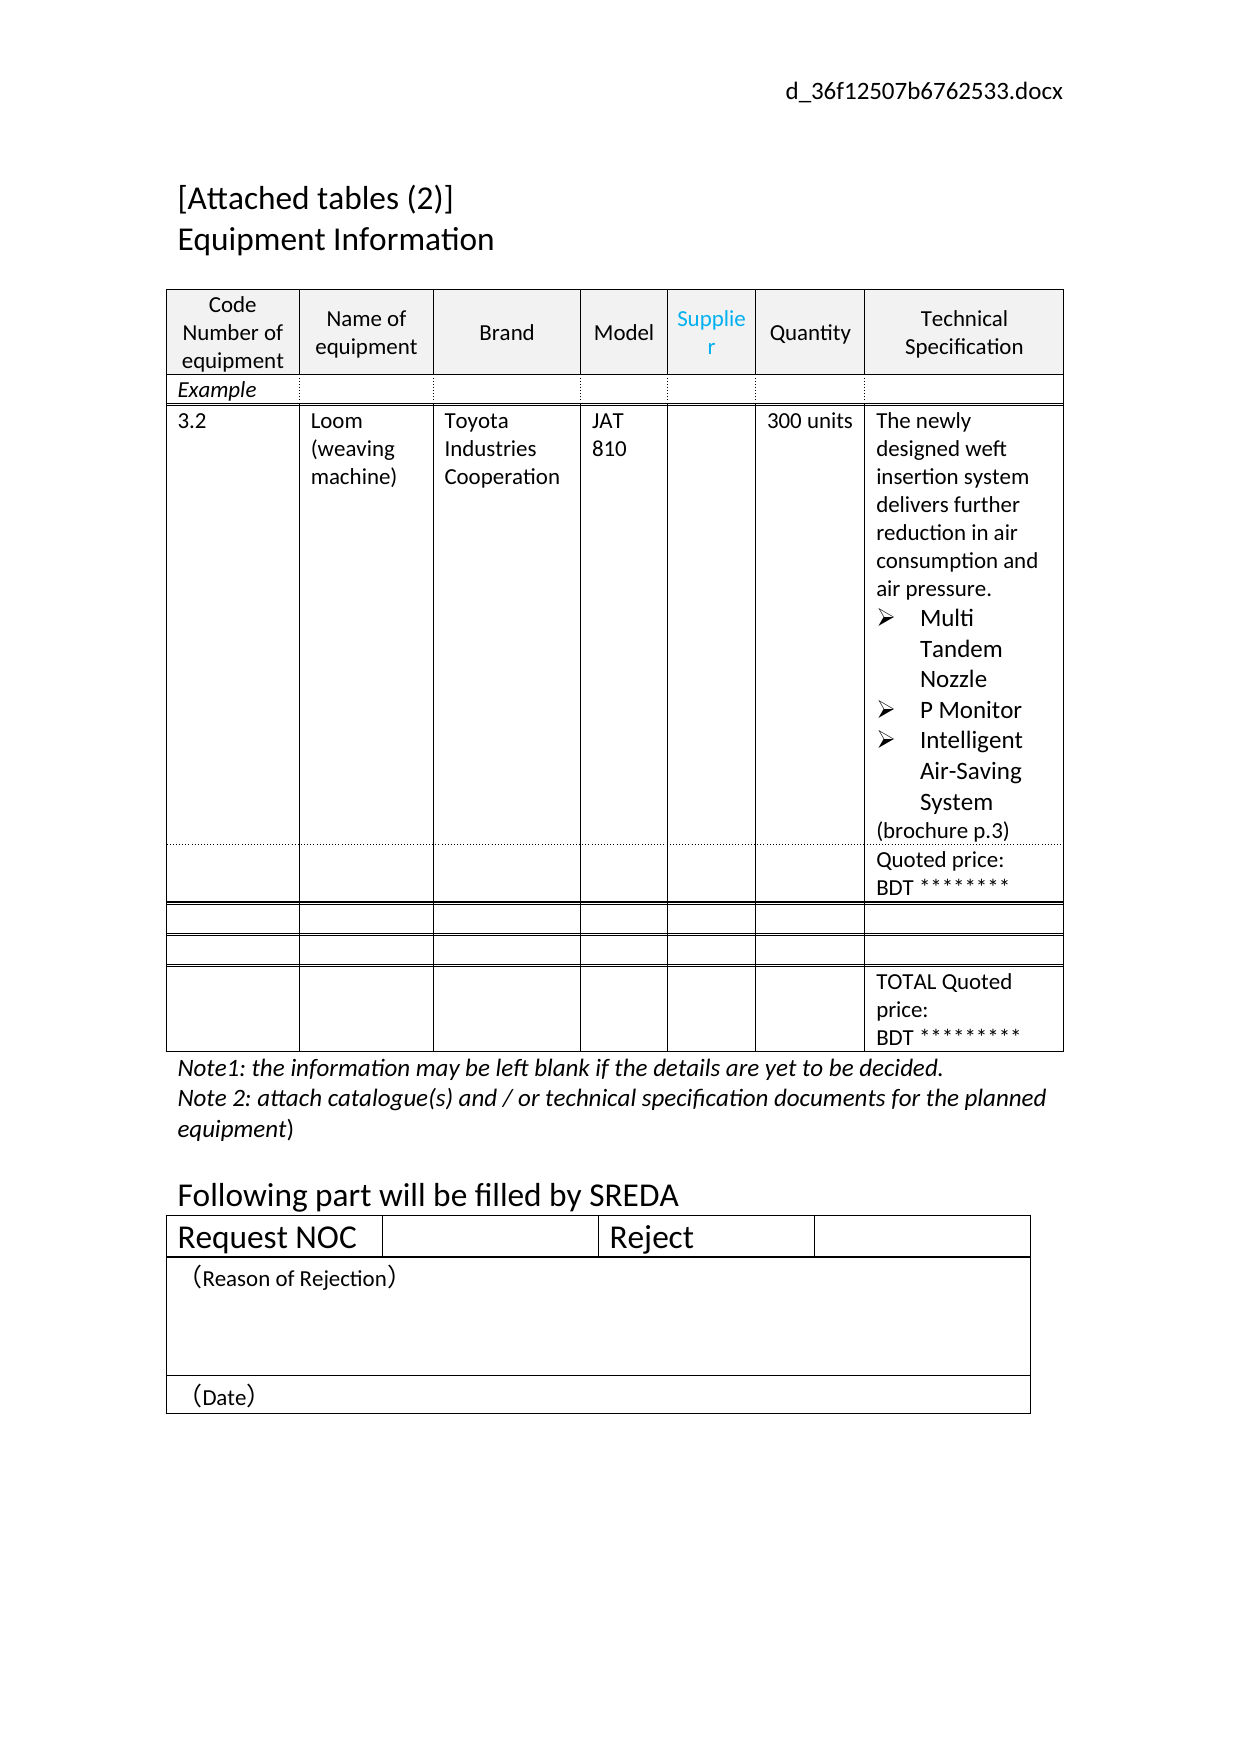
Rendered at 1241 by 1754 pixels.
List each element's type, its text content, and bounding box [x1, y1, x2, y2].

table_cell Loom (weaving machine) [300, 406, 433, 844]
table_header Brand [434, 290, 580, 374]
table_cell [167, 967, 299, 1051]
table_cell [167, 844, 299, 901]
table_cell The newly designed weft insertion system delivers further reduction in air consumption and air pressure. Multi Tandem Nozzle P Monitor Intelligent Air-Saving System (brochure p.3) [865, 406, 1063, 844]
table_cell [434, 967, 580, 1051]
table_header Request NOC [167, 1216, 382, 1256]
table_cell Toyota Industries Cooperation [434, 406, 580, 844]
table_cell JAT 810 [581, 406, 667, 844]
table_cell [581, 905, 667, 932]
table_cell [581, 844, 667, 901]
table_cell [756, 375, 865, 403]
table_cell [581, 936, 667, 964]
table_header Reject [599, 1216, 814, 1256]
table_header Name of equipment [300, 290, 433, 374]
table_cell [668, 844, 755, 901]
table_header [383, 1216, 598, 1256]
table_cell [668, 905, 755, 932]
table_header [815, 1216, 1030, 1256]
table_header Supplier [668, 290, 755, 374]
table_cell [434, 936, 580, 964]
table_cell 3.2 [167, 406, 299, 844]
table_cell [756, 967, 864, 1051]
table_cell [300, 905, 433, 932]
table_cell [433, 375, 581, 403]
table_cell [668, 936, 755, 964]
table_cell [756, 936, 864, 964]
table_cell [299, 375, 433, 403]
text Following part will be filled by SREDA [177, 1174, 1063, 1215]
table_header Technical Specification [865, 290, 1063, 374]
table_header Code Number of equipment [167, 290, 299, 374]
table_cell [434, 844, 580, 901]
table_cell Quoted price: BDT ******** [865, 844, 1063, 901]
table_cell [581, 967, 667, 1051]
text Note1: the information may be left blank if the details are yet to be decided. [177, 1052, 1063, 1082]
table_cell （Reason of Rejection） [167, 1258, 1030, 1375]
table_cell [756, 905, 864, 932]
table_cell [300, 844, 433, 901]
table_cell [667, 375, 756, 403]
table_cell [581, 375, 667, 403]
table_header Quantity [756, 290, 864, 374]
table_cell [865, 905, 1063, 932]
table_cell [668, 406, 755, 844]
table_cell [167, 905, 299, 932]
table_cell TOTAL Quoted price: BDT ********* [865, 967, 1063, 1051]
table_cell （Date） [167, 1376, 1030, 1412]
table_cell [300, 936, 433, 964]
text Note 2: attach catalogue(s) and / or technical specification documents for the planned equipment) [177, 1082, 1063, 1143]
table_cell [167, 936, 299, 964]
text [Attached tables (2)] Equipment Information [177, 177, 1063, 259]
table_cell [668, 967, 755, 1051]
table_cell Example [167, 375, 299, 403]
table_cell [300, 967, 433, 1051]
table_cell [434, 905, 580, 932]
table_header Model [581, 290, 667, 374]
table_cell [865, 936, 1063, 964]
table_cell 300 units [756, 406, 864, 844]
table_cell [756, 844, 864, 901]
table_cell [865, 375, 1063, 403]
